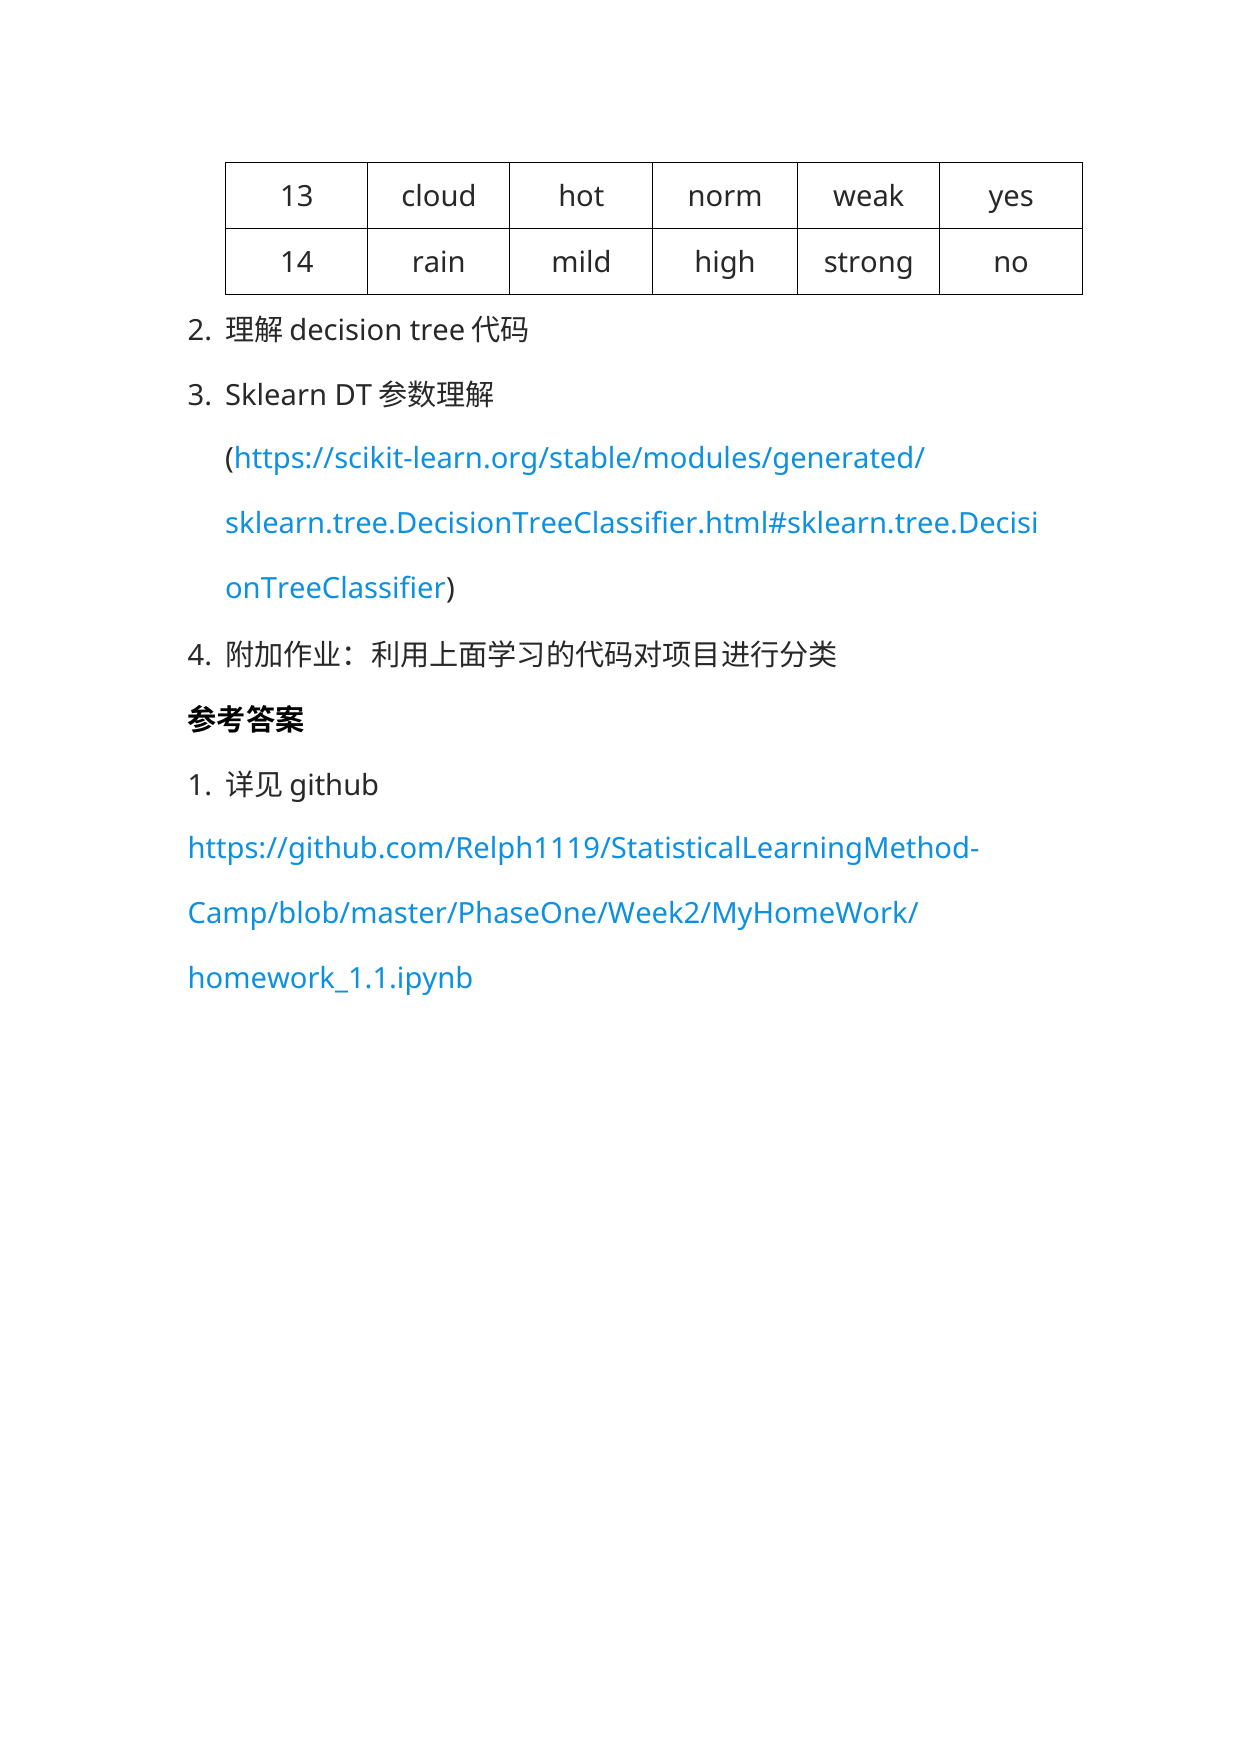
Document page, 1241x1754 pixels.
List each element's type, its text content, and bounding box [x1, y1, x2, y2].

list 详见github [187, 750, 1053, 815]
table_cell rain [368, 229, 509, 294]
table_cell strong [798, 229, 939, 294]
text https://github.com/Relph1119/StatisticalLearningMethod-Camp/blob/master/PhaseOne/Week2/MyHomeWork/homework_1.1.ipynb [187, 815, 1053, 1010]
table_cell high [653, 229, 797, 294]
list 理解decision tree代码 [187, 295, 1053, 360]
subtitle 参考答案 [187, 685, 1053, 750]
table_cell mild [510, 229, 652, 294]
table_cell hot [510, 163, 652, 228]
table_cell 14 [226, 229, 367, 294]
table_cell cloud [368, 163, 509, 228]
table_cell yes [940, 163, 1082, 228]
list (https://scikit-learn.org/stable/modules/generated/sklearn.tree.DecisionTreeClassifier.html#sklearn.tree.DecisionTreeClassifier) [225, 425, 1053, 620]
table_cell 13 [226, 163, 367, 228]
list 附加作业：利用上面学习的代码对项目进行分类 [187, 620, 1053, 685]
table_cell no [940, 229, 1082, 294]
table_cell weak [798, 163, 939, 228]
list Sklearn DT参数理解 [187, 360, 1053, 425]
table_cell norm [653, 163, 797, 228]
